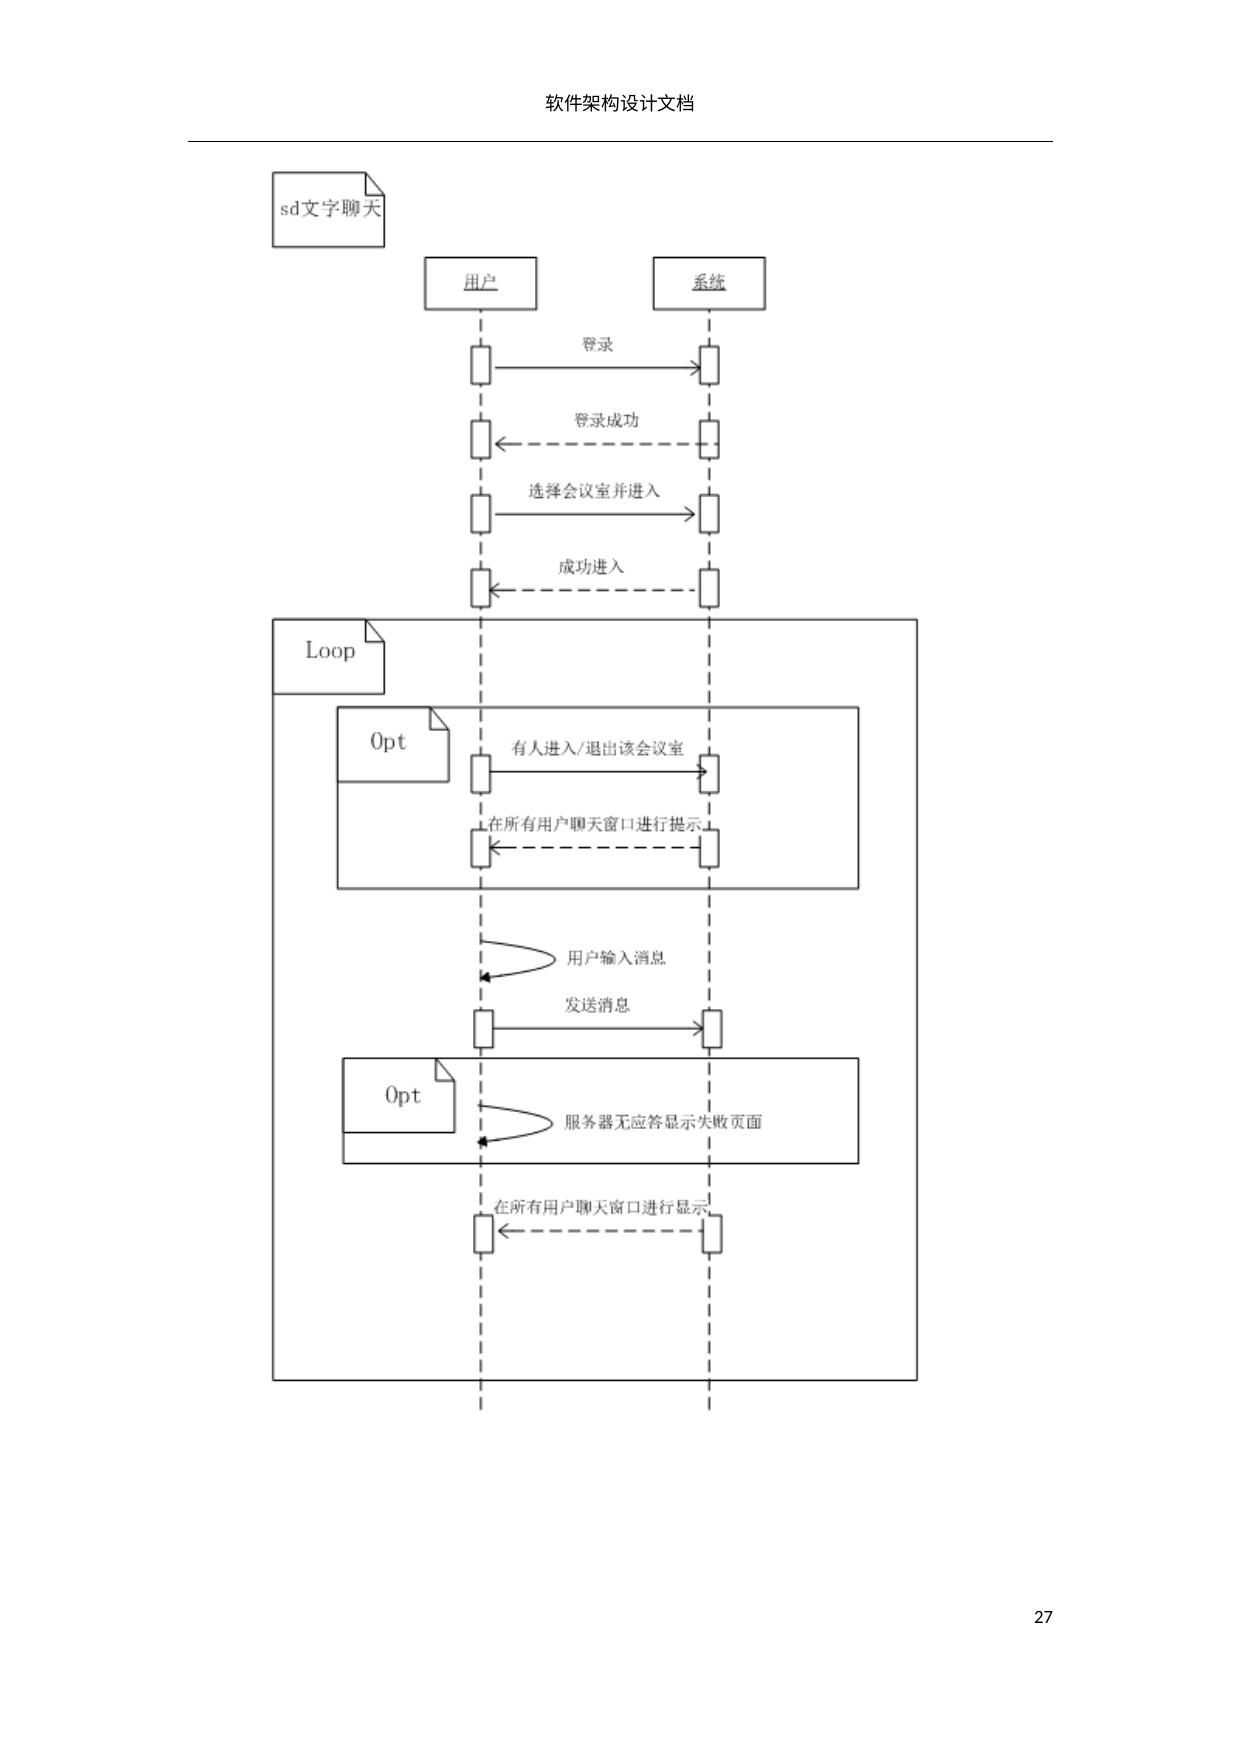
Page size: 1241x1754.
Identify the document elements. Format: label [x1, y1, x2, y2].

picture [187, 162, 1053, 1479]
